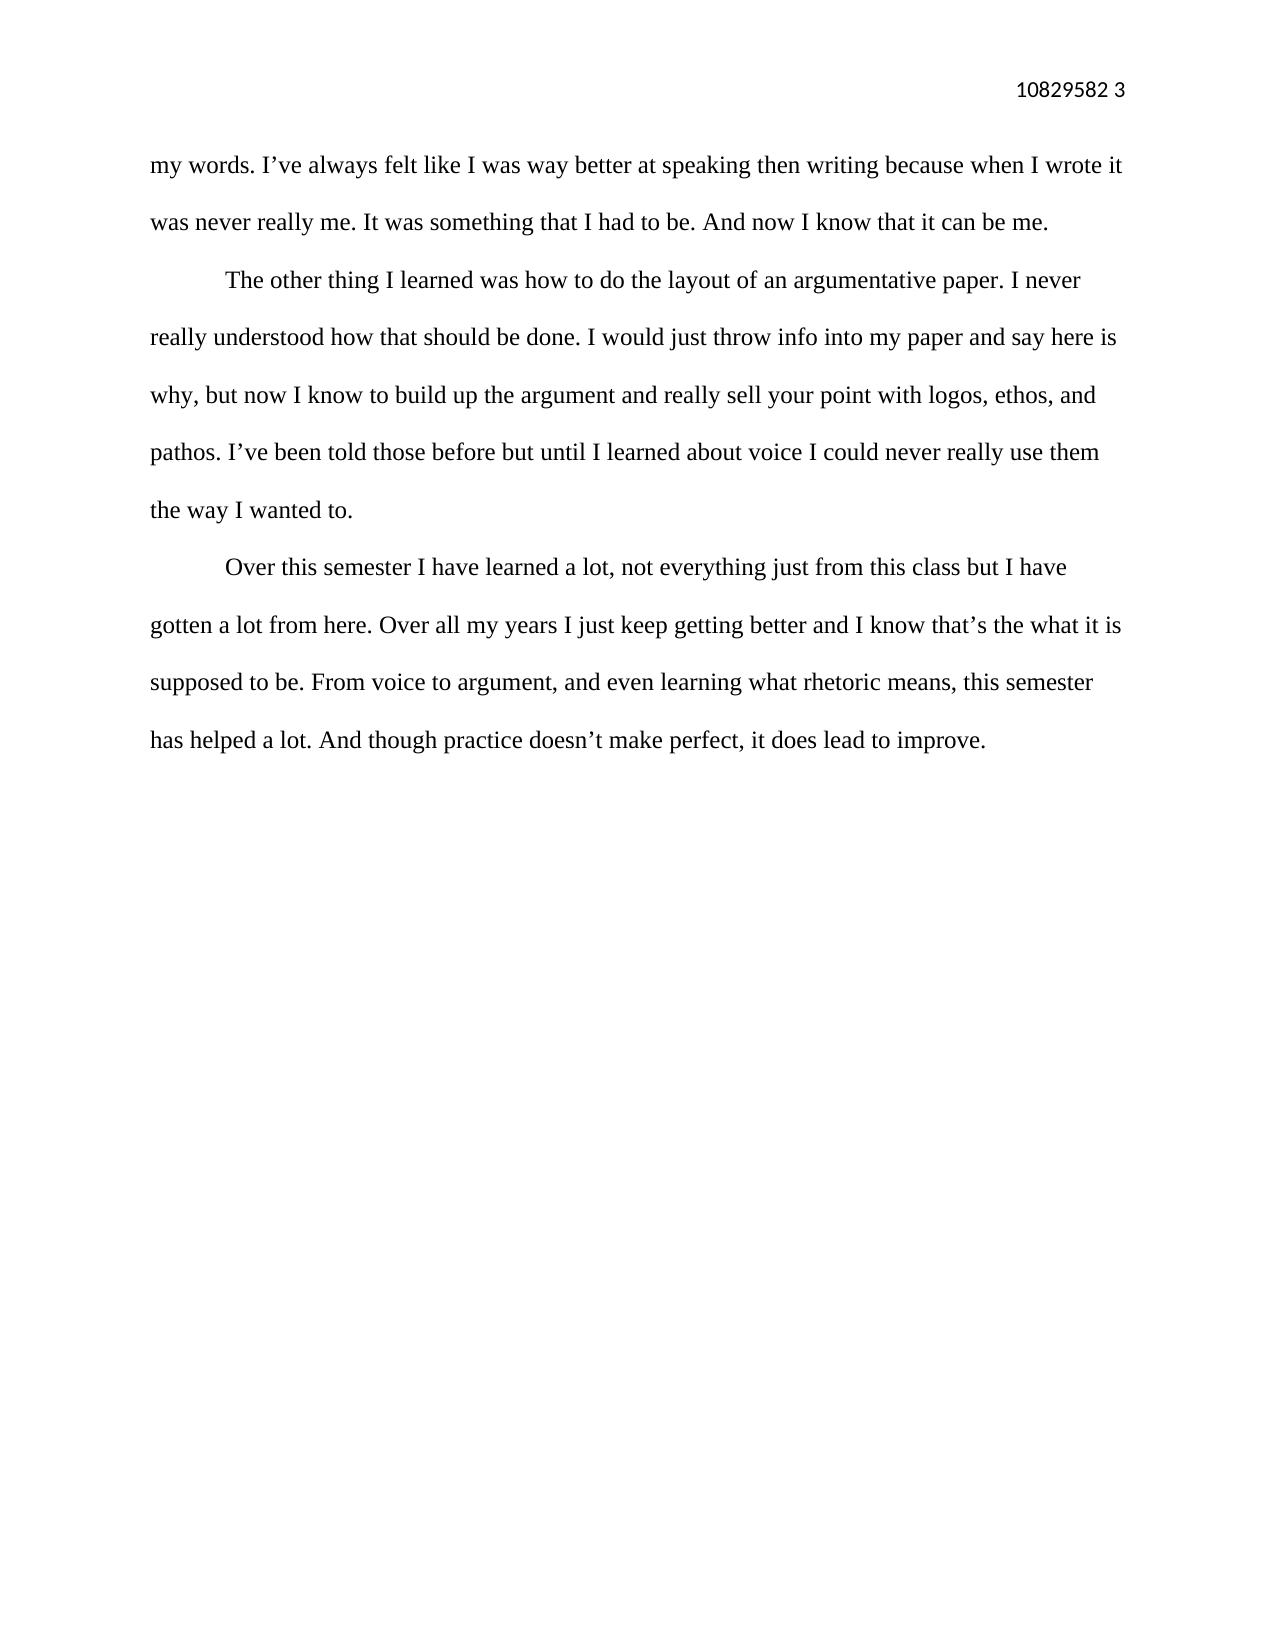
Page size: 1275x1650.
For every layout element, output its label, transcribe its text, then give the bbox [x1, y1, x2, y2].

text The other thing I learned was how to do the layout of an argumentative paper. I never really understood how that should be done. I would just throw info into my paper and say here is why, but now I know to build up the argument and really sell your point with logos, ethos, and pathos. I’ve been told those before but until I learned about voice I could never really use them the way I wanted to. [150, 265, 1125, 524]
text Over this semester I have learned a lot, not everything just from this class but I have gotten a lot from here. Over all my years I just keep getting better and I know that’s the what it is supposed to be. From voice to argument, and even learning what rhetoric means, this semester has helped a lot. And though practice doesn’t make perfect, it does lead to improve. [150, 552, 1125, 754]
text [150, 150, 1125, 236]
